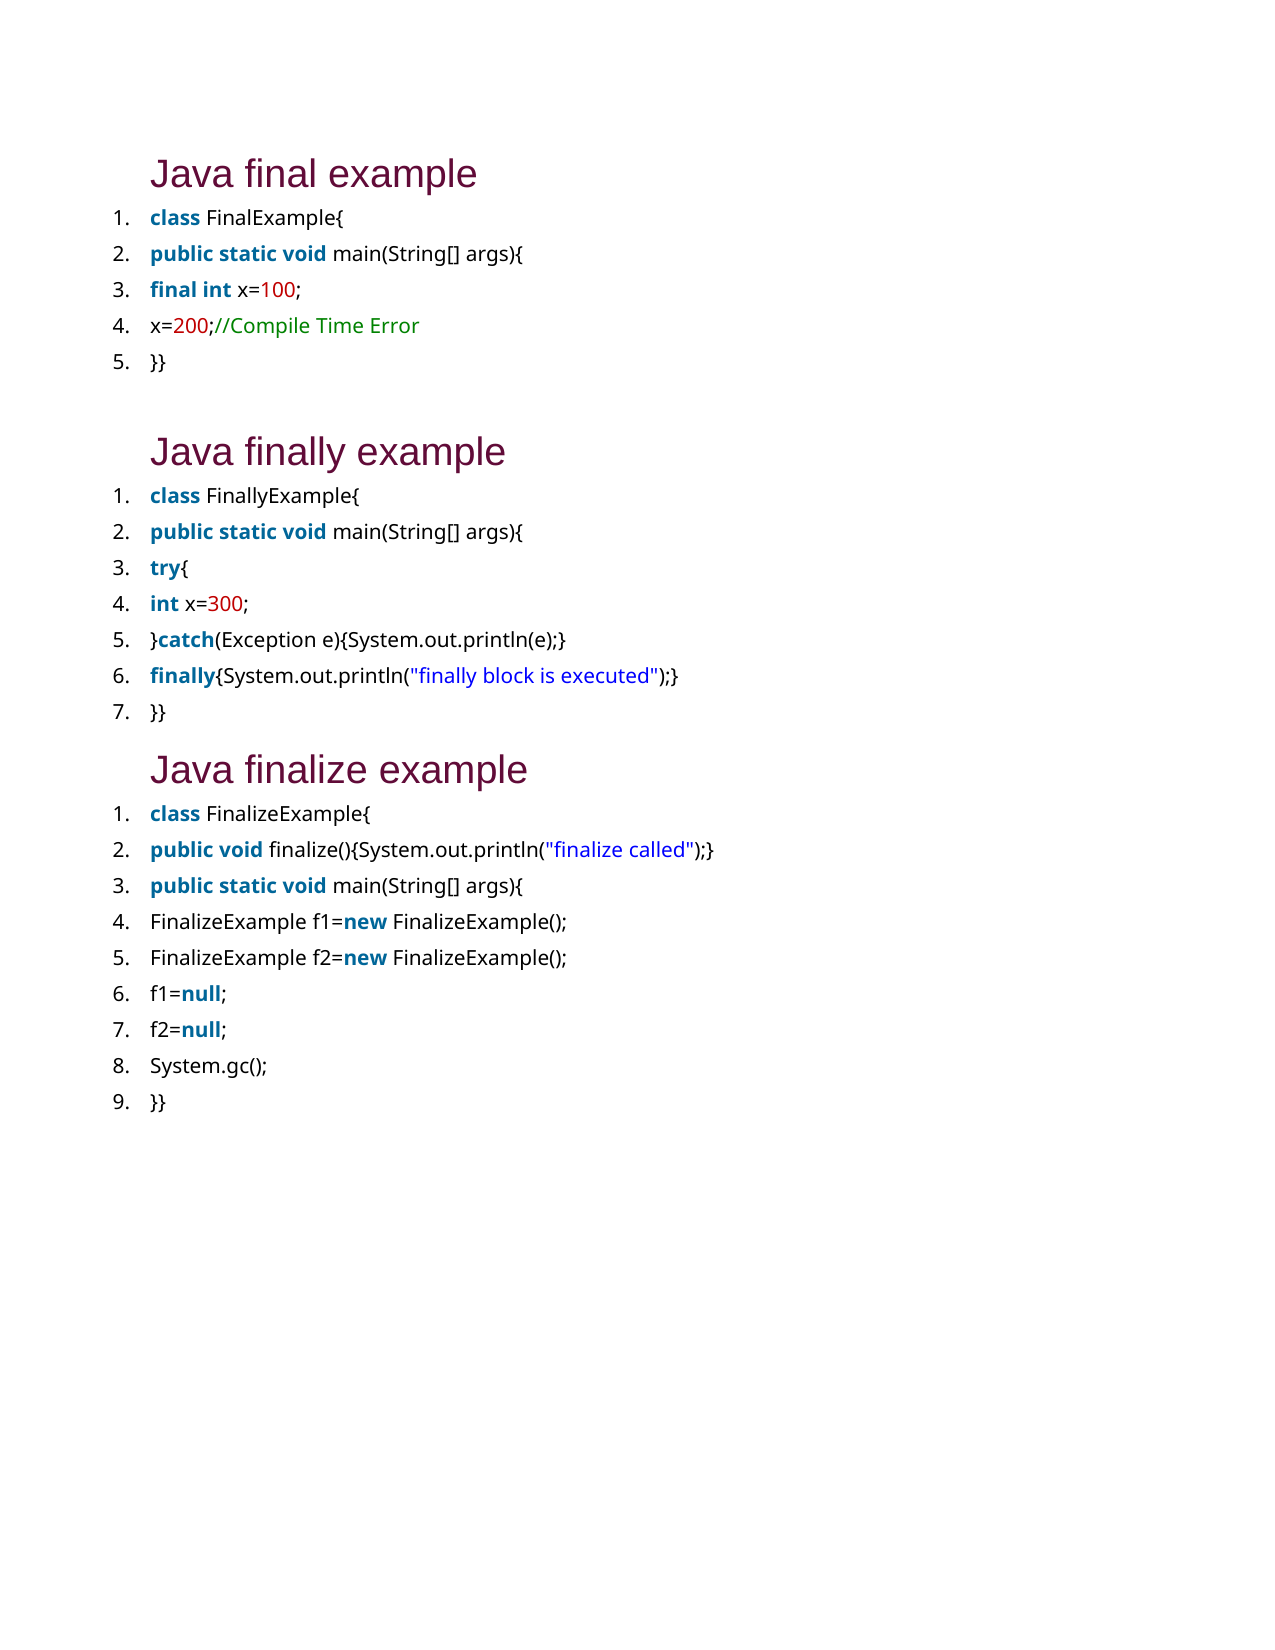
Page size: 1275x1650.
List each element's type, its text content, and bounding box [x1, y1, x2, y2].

list finally{System.out.println("finally block is executed");} [112, 654, 1125, 689]
subtitle Java finalize example [150, 746, 1125, 792]
list public static void main(String[] args){ [112, 864, 1125, 900]
list final int x=100; [112, 267, 1125, 303]
list FinalizeExample f1=new FinalizeExample(); [112, 900, 1125, 936]
list public static void main(String[] args){ [112, 232, 1125, 267]
list System.gc(); [112, 1043, 1125, 1079]
list f2=null; [112, 1008, 1125, 1043]
list try{ [112, 546, 1125, 582]
list FinalizeExample f2=new FinalizeExample(); [112, 936, 1125, 972]
list public void finalize(){System.out.println("finalize called");} [112, 828, 1125, 864]
subtitle Java finally example [150, 428, 1125, 474]
list f1=null; [112, 972, 1125, 1008]
list x=200;//Compile Time Error [112, 303, 1125, 339]
list }catch(Exception e){System.out.println(e);} [112, 618, 1125, 654]
list int x=300; [112, 582, 1125, 618]
list public static void main(String[] args){ [112, 510, 1125, 546]
list }} [112, 689, 1125, 726]
list class FinalExample{ [112, 196, 1125, 232]
list }} [112, 1079, 1125, 1115]
list class FinallyExample{ [112, 474, 1125, 510]
list class FinalizeExample{ [112, 792, 1125, 828]
list }} [112, 339, 1125, 375]
subtitle Java final example [150, 150, 1125, 196]
